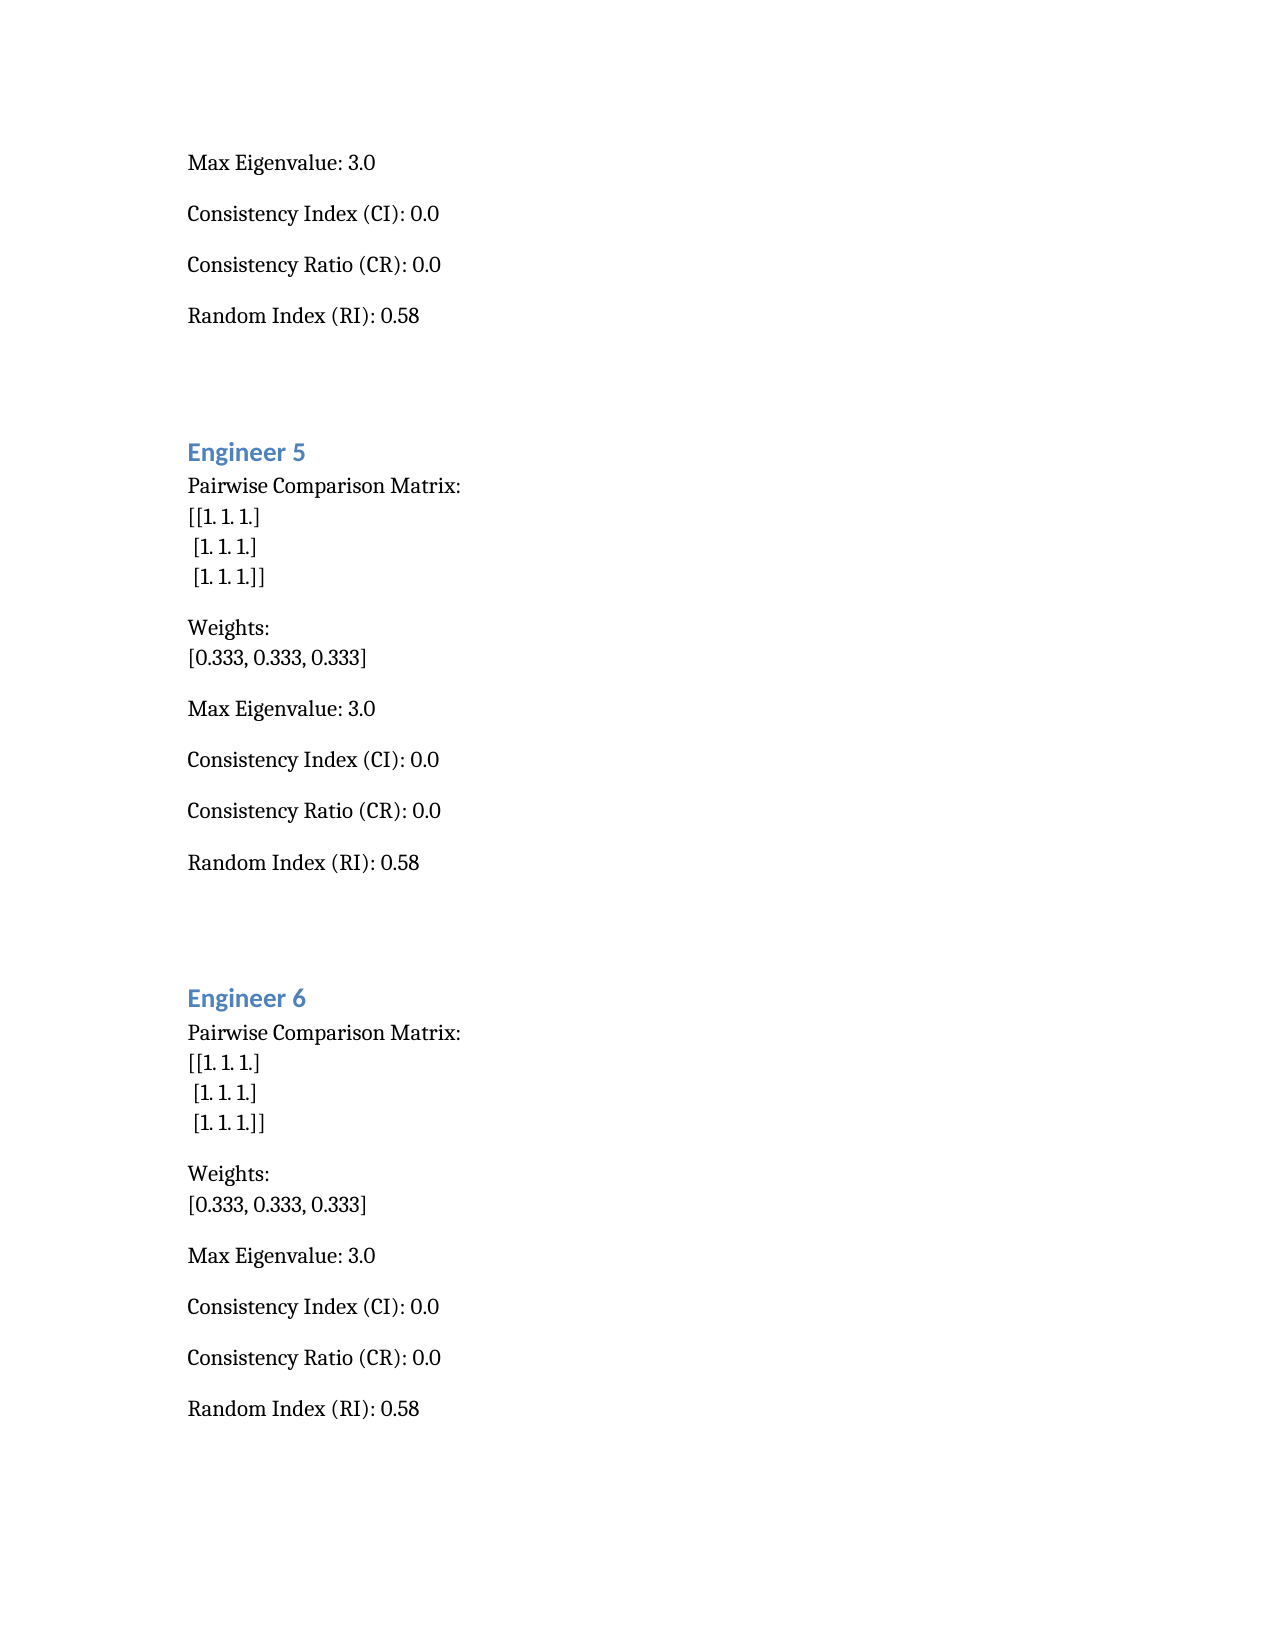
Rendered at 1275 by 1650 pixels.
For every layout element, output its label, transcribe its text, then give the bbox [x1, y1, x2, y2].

text Pairwise Comparison Matrix: [[1. 1. 1.] [1. 1. 1.] [1. 1. 1.]] [187, 1019, 1087, 1137]
text Consistency Ratio (CR): 0.0 [187, 252, 1087, 278]
text Consistency Index (CI): 0.0 [187, 1293, 1087, 1320]
text Max Eigenvalue: 3.0 [187, 696, 1087, 723]
subtitle Engineer 6 [187, 982, 1087, 1015]
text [187, 473, 1087, 590]
text Weights: [0.333, 0.333, 0.333] [187, 1161, 1087, 1218]
text Max Eigenvalue: 3.0 [187, 1242, 1087, 1269]
text Random Index (RI): 0.58 [187, 1396, 1087, 1422]
text Consistency Index (CI): 0.0 [187, 201, 1087, 227]
text Consistency Ratio (CR): 0.0 [187, 1344, 1087, 1371]
text Random Index (RI): 0.58 [187, 303, 1087, 329]
text Weights: [0.333, 0.333, 0.333] [187, 615, 1087, 672]
text Random Index (RI): 0.58 [187, 849, 1087, 876]
subtitle Engineer 5 [187, 435, 1087, 468]
text Max Eigenvalue: 3.0 [187, 150, 1087, 176]
text Consistency Ratio (CR): 0.0 [187, 798, 1087, 825]
text Consistency Index (CI): 0.0 [187, 747, 1087, 774]
